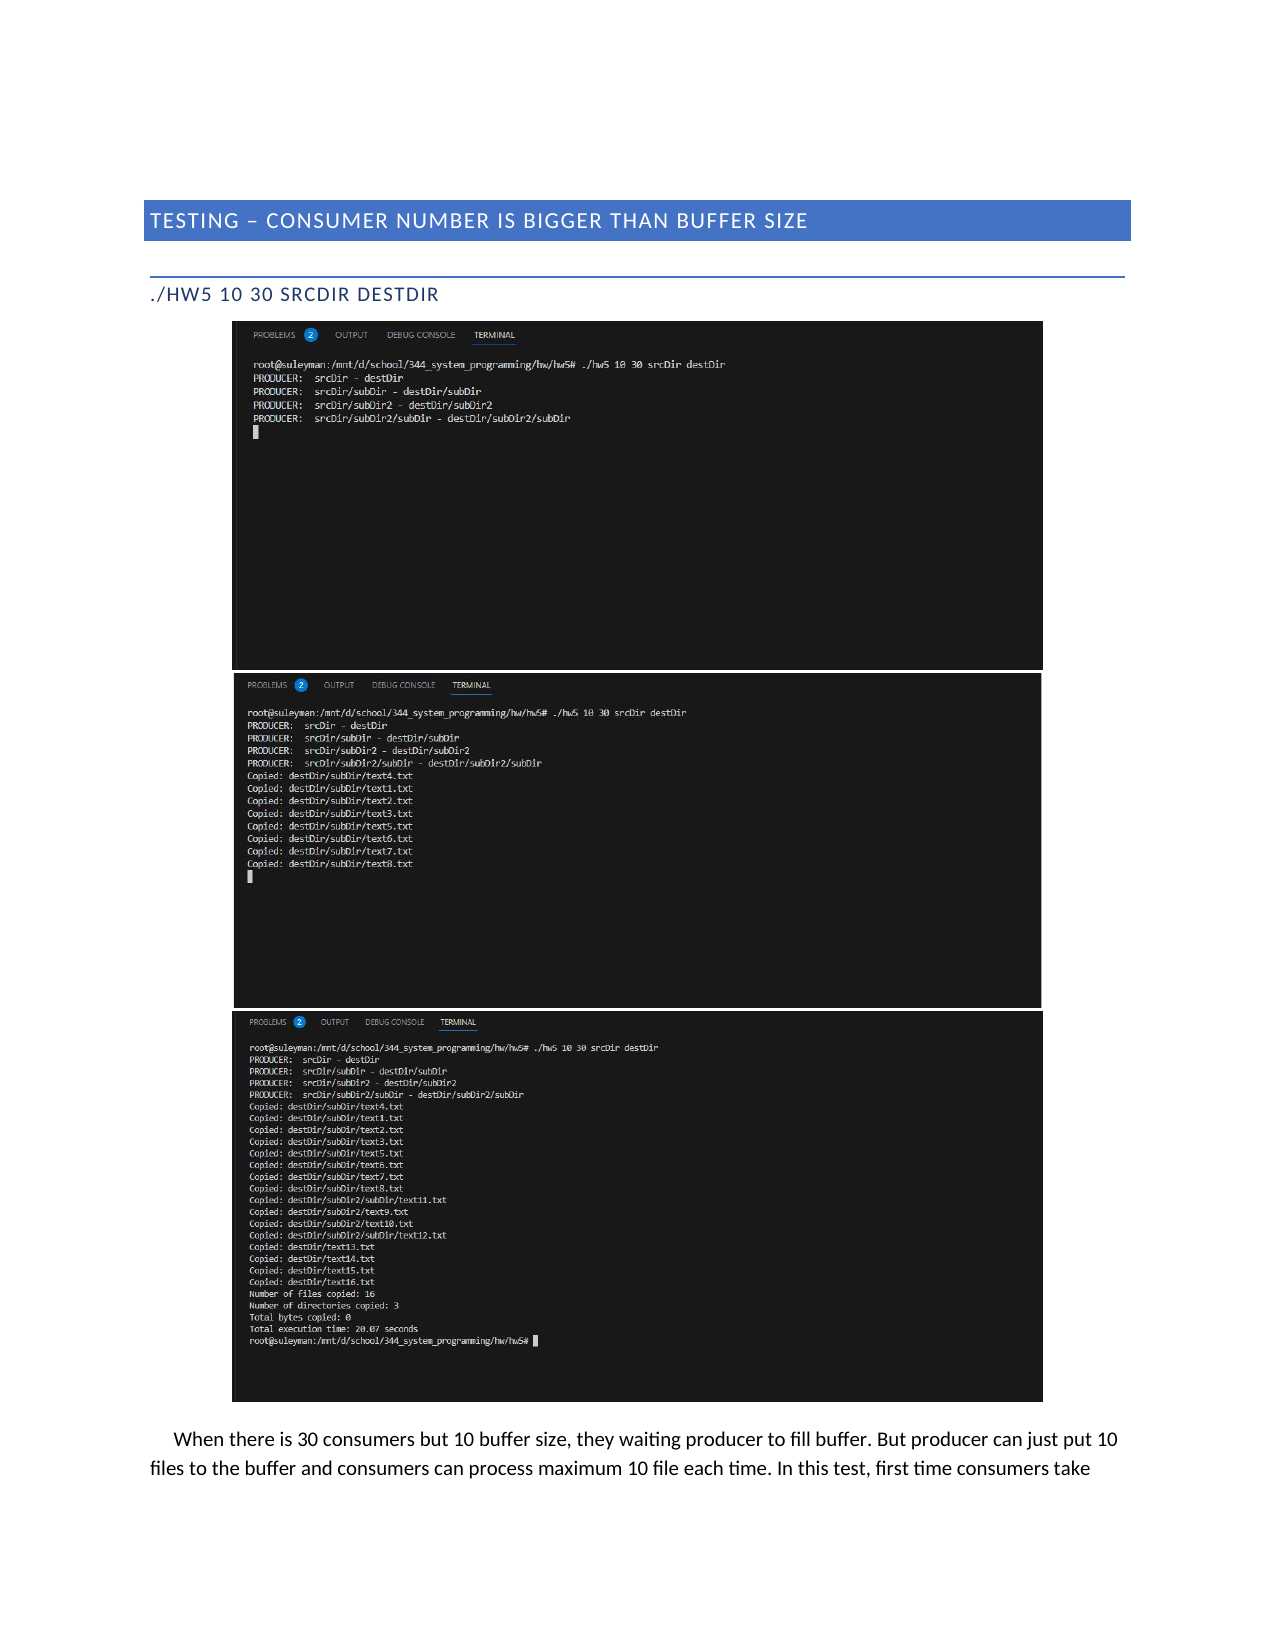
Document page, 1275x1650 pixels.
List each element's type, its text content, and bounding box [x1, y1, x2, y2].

subtitle ./hw5 10 30 srcdir destdir [150, 278, 1125, 307]
picture [232, 1011, 1043, 1402]
subtitle testing – consumer number is bıgger than buffer sıze [150, 206, 1125, 234]
picture [233, 673, 1042, 1008]
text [150, 1426, 1125, 1480]
picture [232, 321, 1043, 670]
